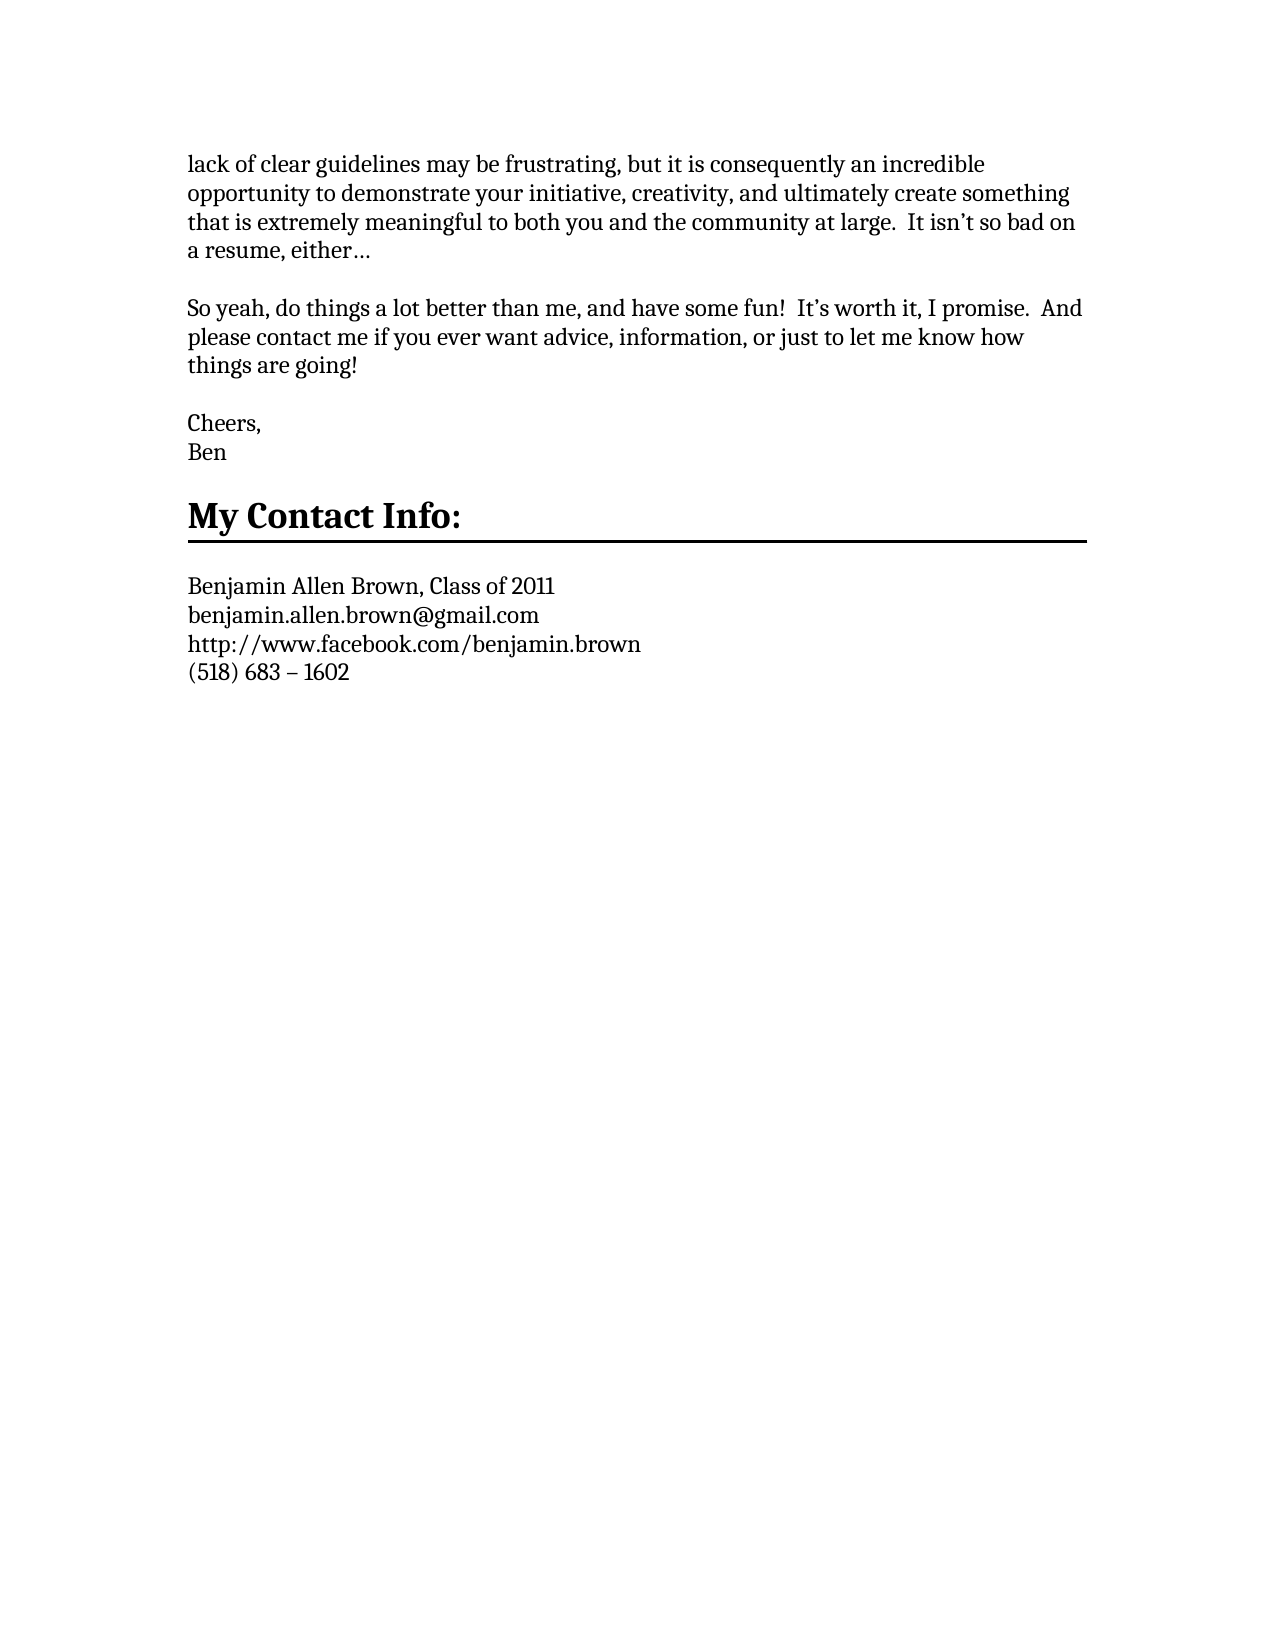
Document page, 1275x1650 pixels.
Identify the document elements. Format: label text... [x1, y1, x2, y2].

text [187, 150, 1087, 265]
text Benjamin Allen Brown, Class of 2011 [187, 572, 1087, 601]
text (518) 683 – 1602 [187, 658, 1087, 687]
text So yeah, do things a lot better than me, and have some fun! It’s worth it, I promise. And please contact me if you ever want advice, information, or just to let me know how things are going! [187, 294, 1087, 380]
text benjamin.allen.brown@gmail.com [187, 601, 1087, 629]
text My Contact Info: [187, 495, 1087, 543]
text Cheers, [187, 409, 1087, 437]
text http://www.facebook.com/benjamin.brown [187, 629, 1087, 658]
text Ben [187, 437, 1087, 466]
